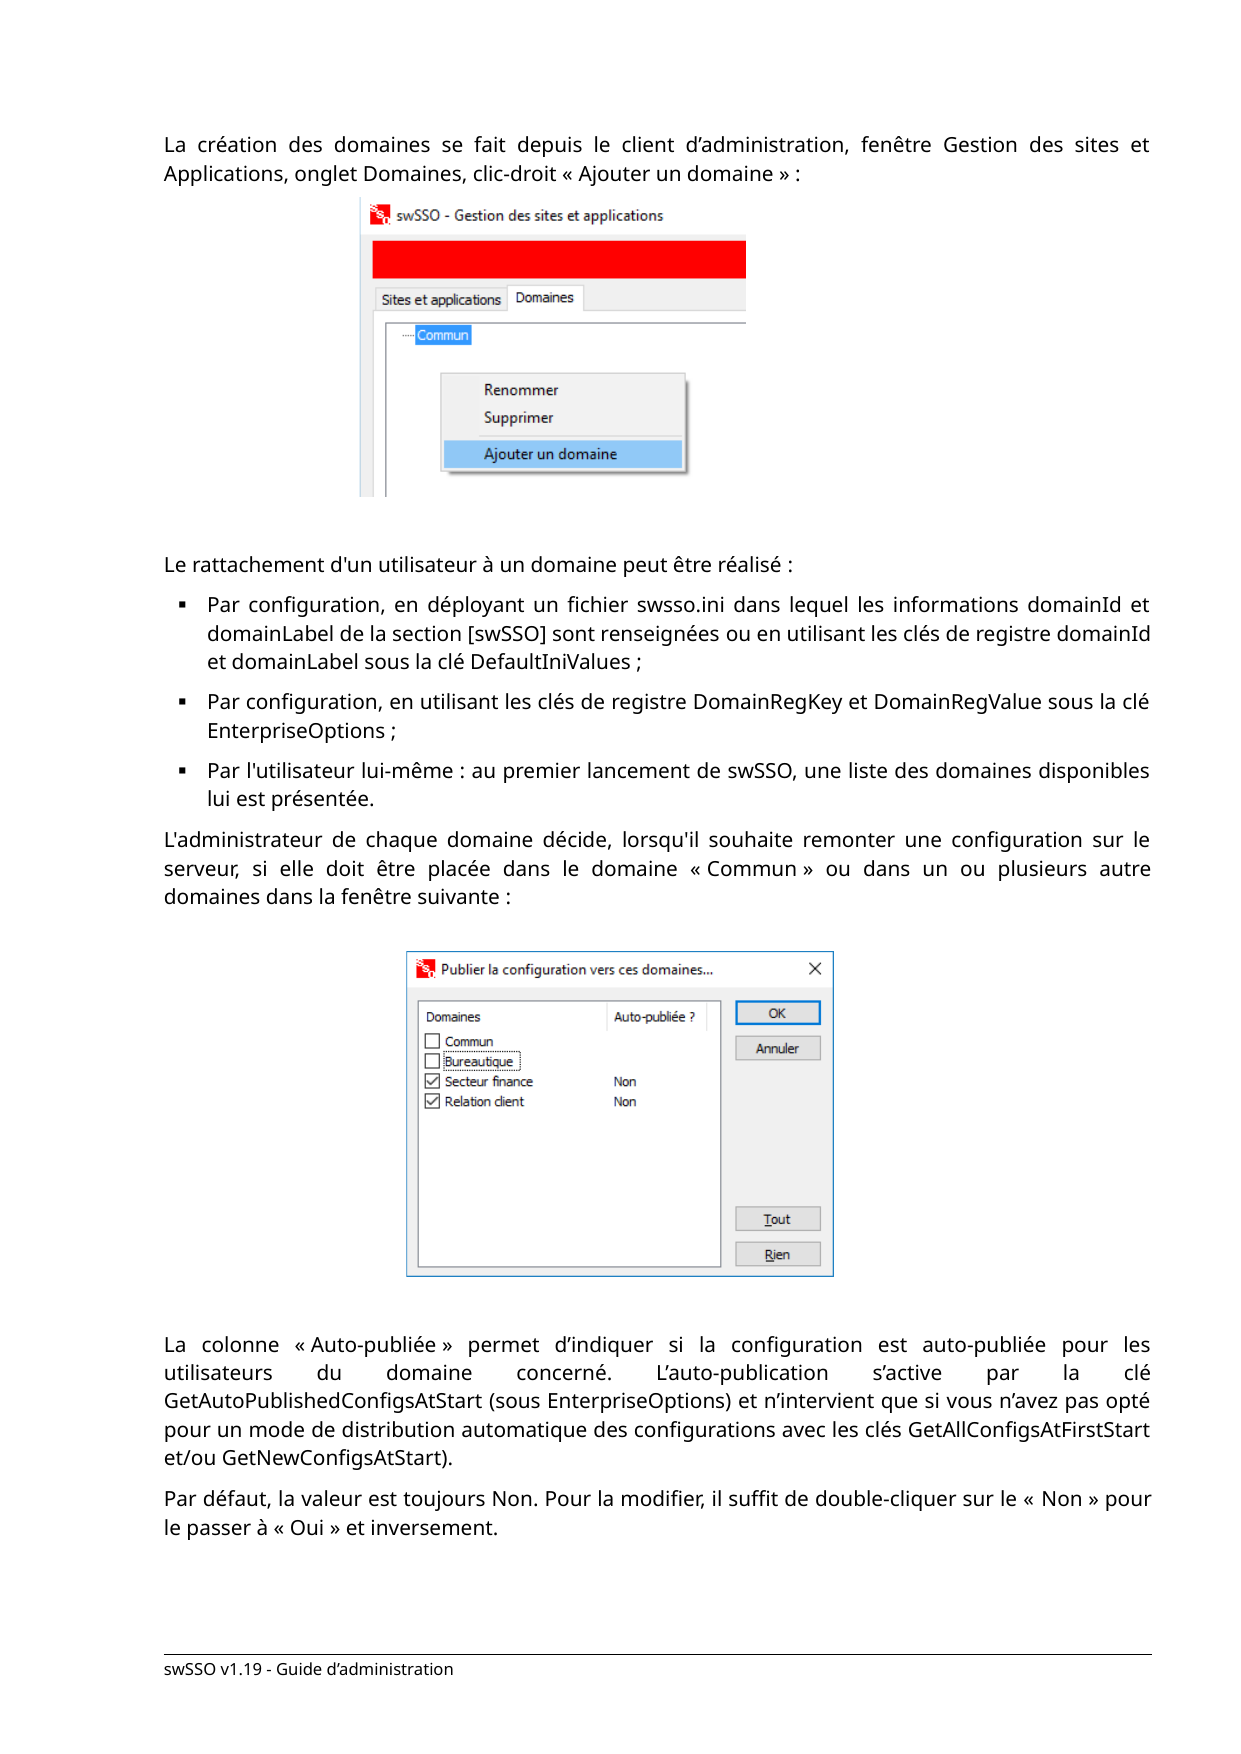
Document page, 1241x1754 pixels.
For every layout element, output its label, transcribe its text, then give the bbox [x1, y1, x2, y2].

text La création des domaines se fait depuis le client d’administration, fenêtre Gestion des sites et Applications, onglet Domaines, clic-droit « Ajouter un domaine » : [164, 131, 1152, 187]
text Par configuration, en utilisant les clés de registre DomainRegKey et DomainRegValue sous la clé EnterpriseOptions ; [177, 687, 1152, 744]
picture [359, 197, 746, 497]
text Par configuration, en déployant un fichier swsso.ini dans lequel les informations domainId et domainLabel de la section [swSSO] sont renseignées ou en utilisant les clés de registre domainId et domainLabel sous la clé DefaultIniValues ; [177, 590, 1152, 676]
text Par l'utilisateur lui-même : au premier lancement de swSSO, une liste des domaines disponibles lui est présentée. [177, 756, 1152, 813]
text L'administrateur de chaque domaine décide, lorsqu'il souhaite remonter une configuration sur le serveur, si elle doit être placée dans le domaine « Commun » ou dans un ou plusieurs autre domaines dans la fenêtre suivante : [164, 825, 1152, 911]
text Par défaut, la valeur est toujours Non. Pour la modifier, il suffit de double-cliquer sur le « Non » pour le passer à « Oui » et inversement. [164, 1484, 1152, 1541]
picture [406, 951, 834, 1277]
text La colonne « Auto-publiée » permet d’indiquer si la configuration est auto-publiée pour les utilisateurs du domaine concerné. L’auto-publication s’active par la clé GetAutoPublishedConfigsAtStart (sous EnterpriseOptions) et n’intervient que si vous n’avez pas opté pour un mode de distribution automatique des configurations avec les clés GetAllConfigsAtFirstStart et/ou GetNewConfigsAtStart). [164, 1330, 1152, 1472]
text Le rattachement d'un utilisateur à un domaine peut être réalisé : [164, 550, 1152, 578]
